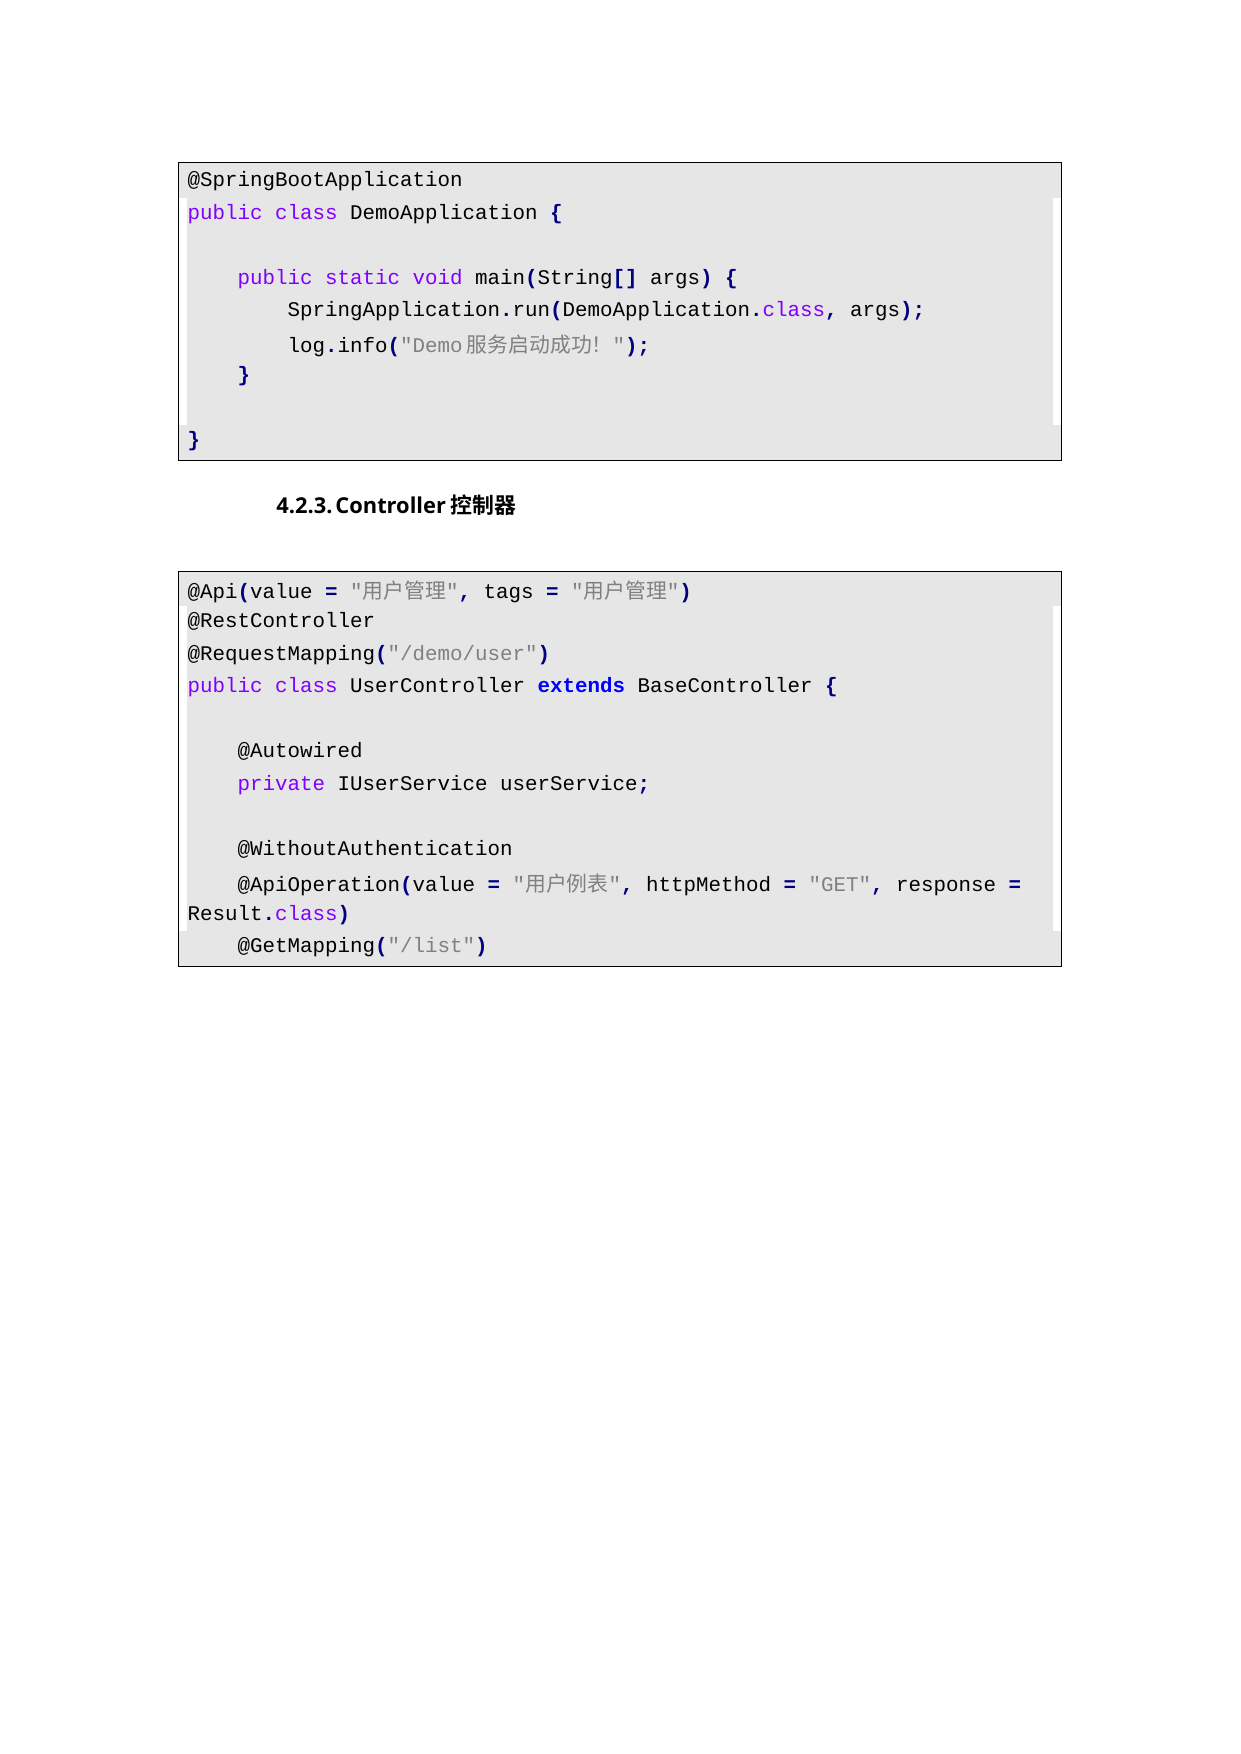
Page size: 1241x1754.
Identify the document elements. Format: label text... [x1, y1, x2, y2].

text @Api(value = "用户管理", tags = "用户管理") [179, 572, 1061, 606]
text @RequestMapping("/demo/user") [187, 639, 1053, 671]
text } [179, 422, 1061, 460]
text log.info("Demo服务启动成功！"); [187, 328, 1053, 360]
text @RestController [187, 606, 1053, 639]
subtitle Controller控制器 [276, 488, 1053, 520]
text private IUserService userService; [187, 769, 1053, 801]
text public class UserController extends BaseController { [187, 671, 1053, 704]
text @GetMapping("/list") [179, 928, 1061, 966]
text @ApiOperation(value = "用户例表", httpMethod = "GET", response = Result.class) [187, 866, 1053, 928]
text } [187, 360, 1053, 393]
text @Autowired [187, 736, 1053, 769]
text @SpringBootApplication [179, 163, 1061, 198]
text public class DemoApplication { [187, 198, 1053, 230]
text @WithoutAuthentication [187, 834, 1053, 866]
text SpringApplication.run(DemoApplication.class, args); [187, 295, 1053, 328]
text public static void main(String[] args) { [187, 263, 1053, 295]
